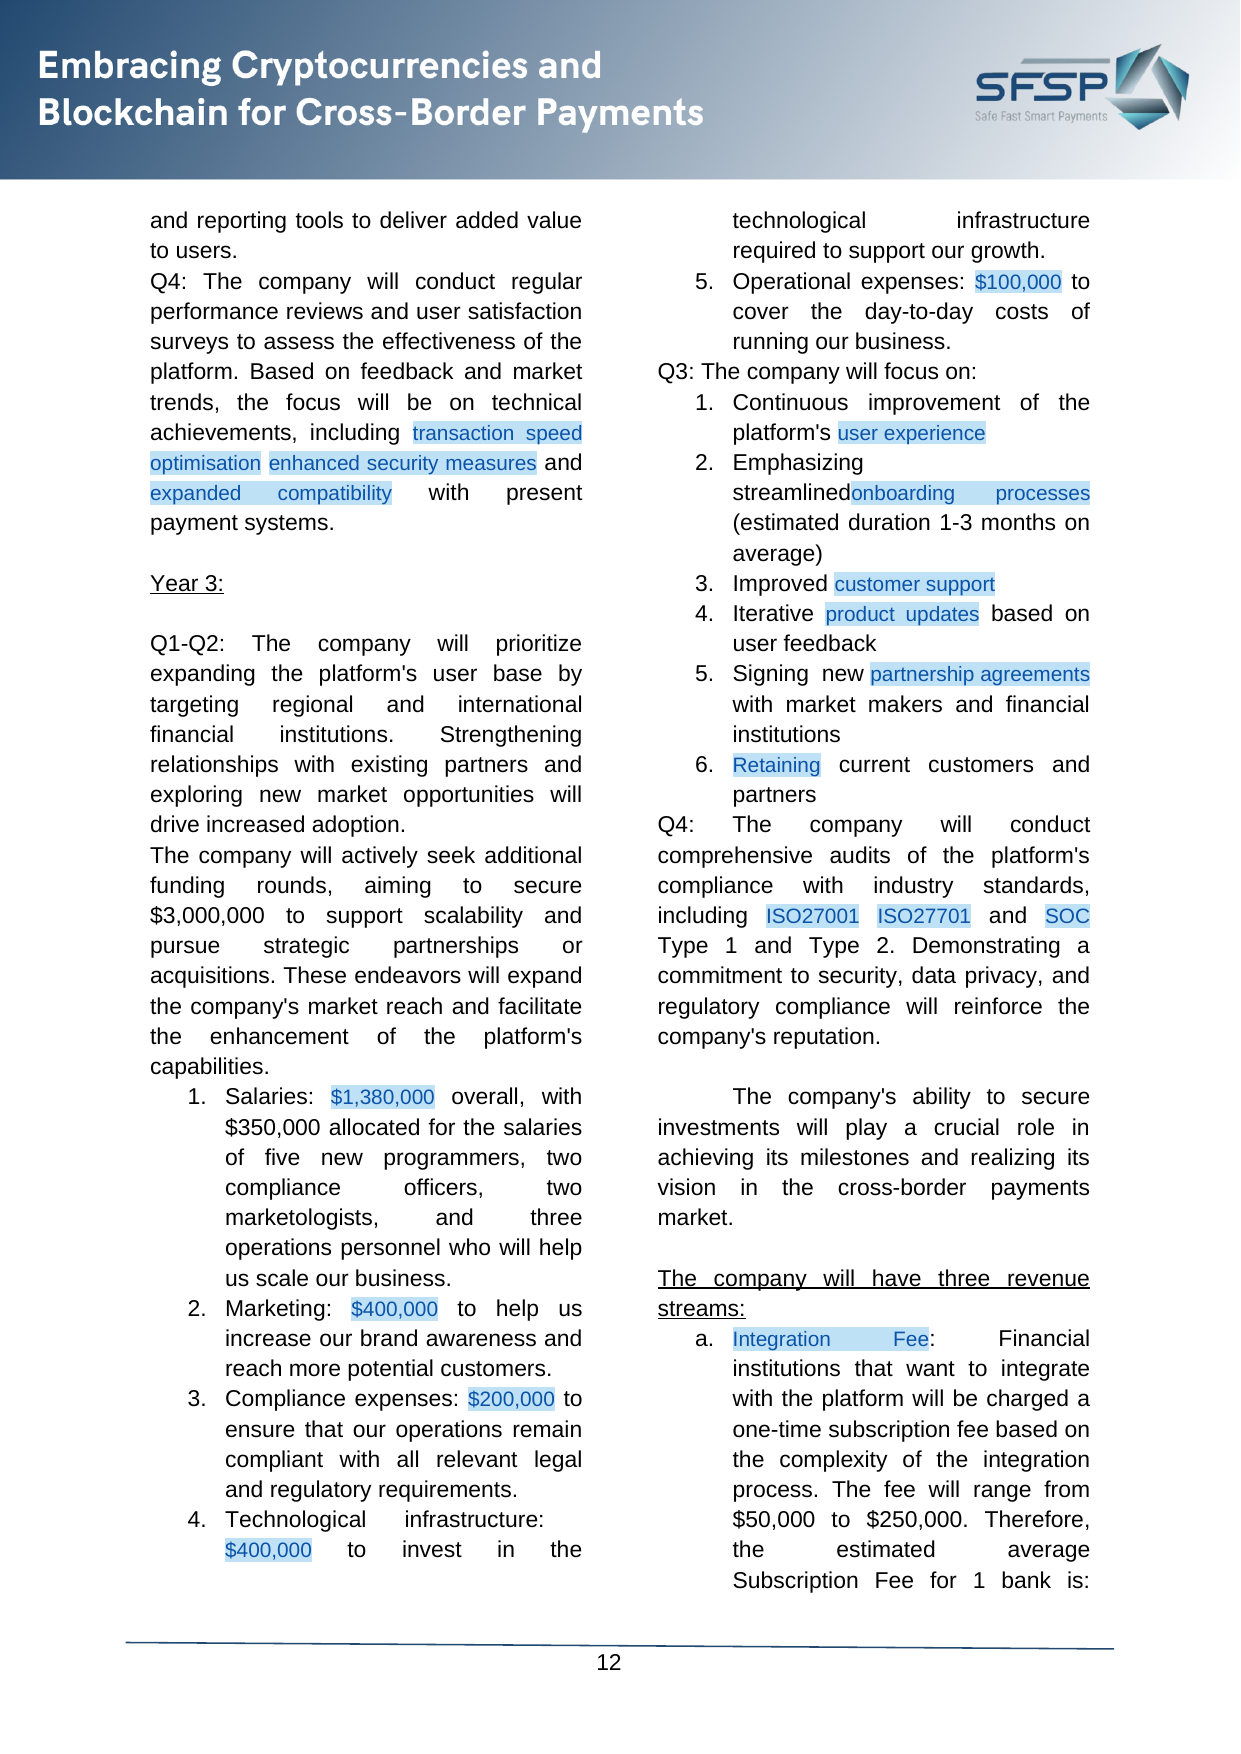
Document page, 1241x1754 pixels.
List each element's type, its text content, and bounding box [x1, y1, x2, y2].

subtitle Year 3: [150, 570, 582, 596]
subtitle The company will have three revenue streams: [657, 1288, 1090, 1321]
list Marketing: to help us increase our brand awareness and reach more potential customers. [187, 1295, 582, 1382]
list current customers and partners [695, 751, 1090, 808]
list Iterative based on user feedback [695, 600, 1090, 657]
subtitle The company will have three revenue streams: [657, 1264, 1090, 1287]
list Technological infrastructure: to invest in the technological infrastructure required to support our growth. [695, 207, 1090, 264]
list Improved [695, 570, 1090, 596]
list Operational expenses: to cover the day-to-day costs of running our business. [695, 268, 1090, 354]
text Q4: The company will conduct regular performance reviews and user satisfaction surveys to assess the effectiveness of the platform. Based on feedback and market trends, the focus will be on technical achievements, including and with present payment systems. [150, 268, 582, 536]
list Technological infrastructure: to invest in the technological infrastructure required to support our growth. [187, 1506, 582, 1563]
list Emphasizing streamlined (estimated duration 1-3 months on average) [695, 449, 1090, 566]
list Salaries: overall, with $350,000 allocated for the salaries of five new programmers, two compliance officers, two marketologists, and three operations personnel who will help us scale our business. [187, 1083, 582, 1291]
text Q1-Q2: The company will prioritize expanding the platform's user base by targeting regional and international financial institutions. Strengthening relationships with existing partners and exploring new market opportunities will drive increased adoption. [150, 630, 582, 838]
text The company's ability to secure investments will play a crucial role in achieving its milestones and realizing its vision in the cross-border payments market. [657, 1083, 1090, 1231]
list Signing new with market makers and financial institutions [695, 660, 1090, 747]
text Q4: The company will conduct comprehensive audits of the platform's compliance with industry standards, including and Type 1 and Type 2. Demonstrating a commitment to security, data privacy, and regulatory compliance will reinforce the company's reputation. [657, 811, 1090, 1049]
list Compliance expenses: to ensure that our operations remain compliant with all relevant legal and regulatory requirements. [187, 1385, 582, 1502]
text Q3: The company will focus on: [657, 358, 1090, 385]
picture [0, 0, 1241, 180]
text The company will actively seek additional funding rounds, aiming to secure $3,000,000 to support scalability and pursue strategic partnerships or acquisitions. These endeavors will expand the company's market reach and facilitate the enhancement of the platform's capabilities. [150, 842, 582, 1079]
list Continuous improvement of the platform's [695, 388, 1090, 445]
